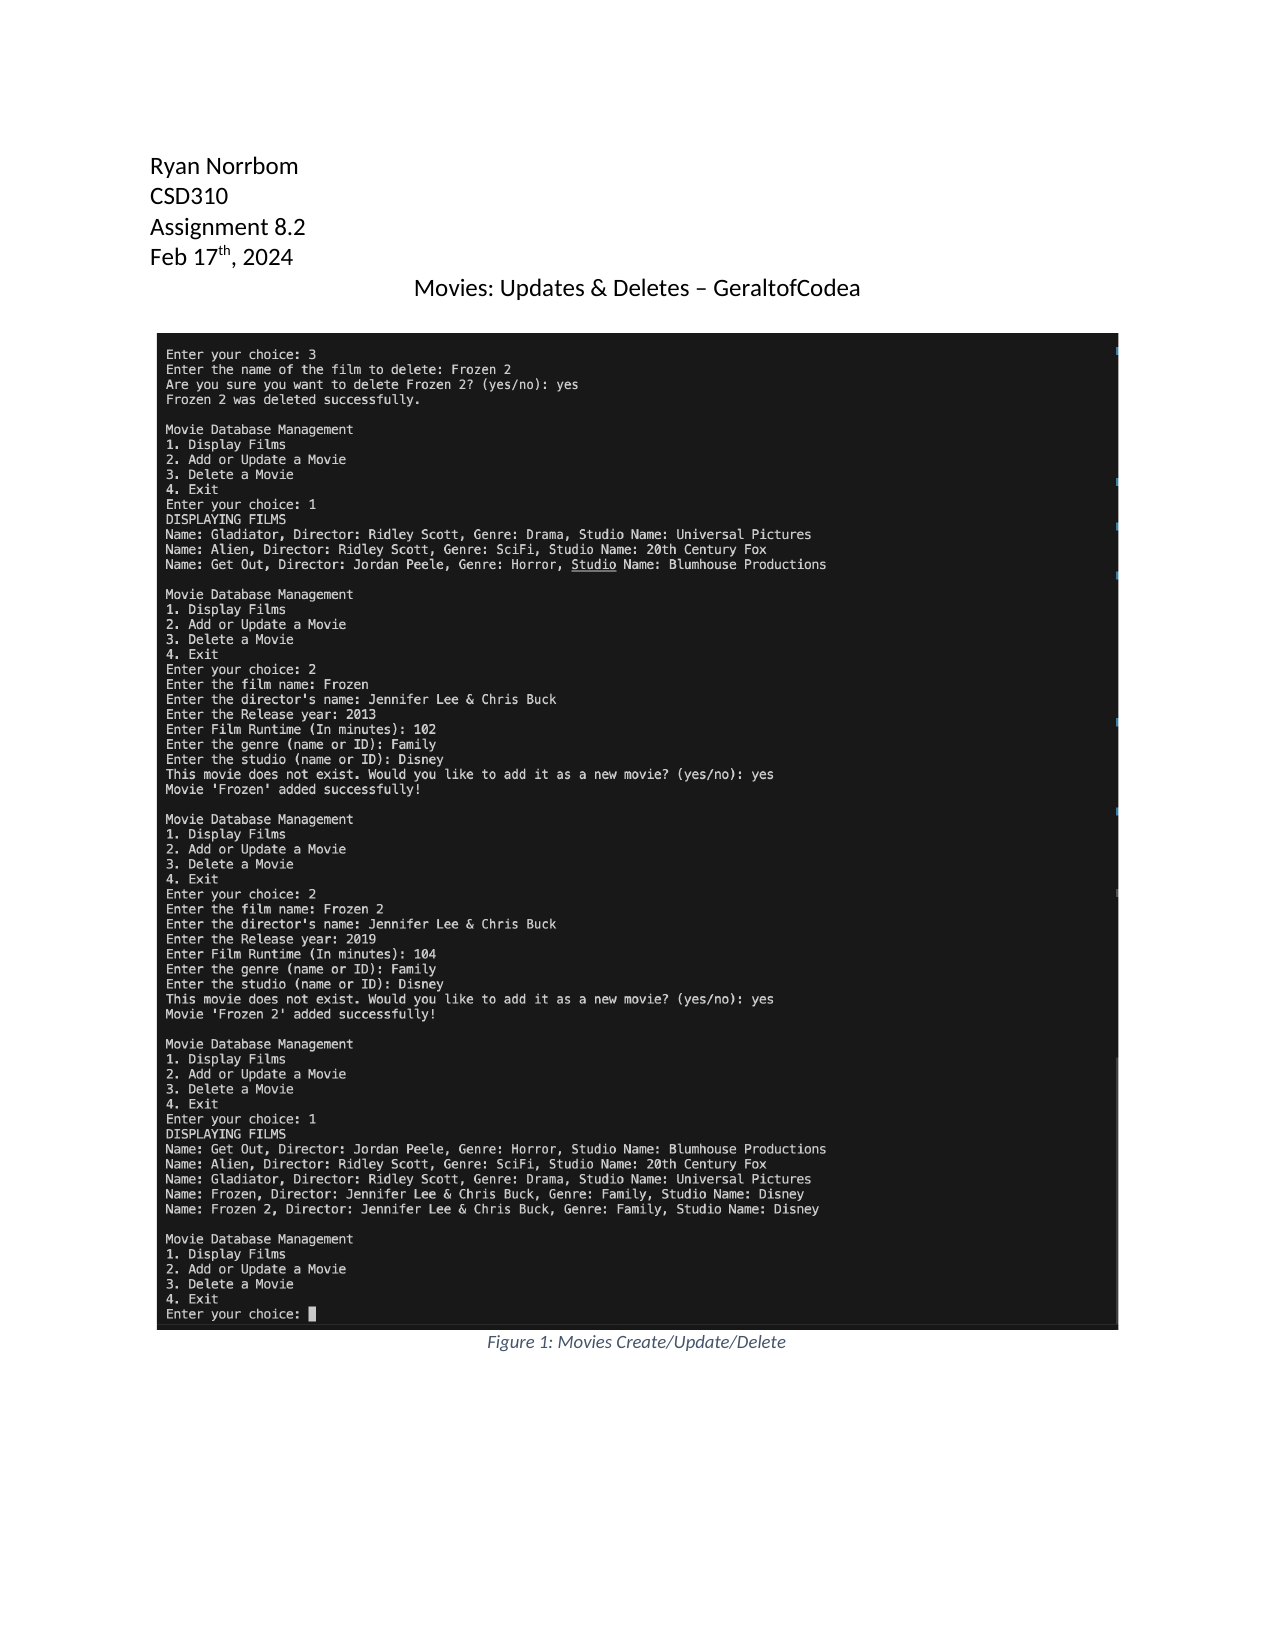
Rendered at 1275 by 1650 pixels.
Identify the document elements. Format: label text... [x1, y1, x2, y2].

text CSD310 [150, 181, 1125, 211]
text Assignment 8.2 [150, 211, 1125, 242]
text Movies: Updates & Deletes – GeraltofCodea [150, 272, 1125, 303]
text Figure 1: Movies Create/Update/Delete [150, 1330, 1125, 1353]
picture [156, 333, 1119, 1330]
text Ryan Norrbom [150, 150, 1125, 181]
text Feb 17th, 2024 [150, 242, 1125, 272]
